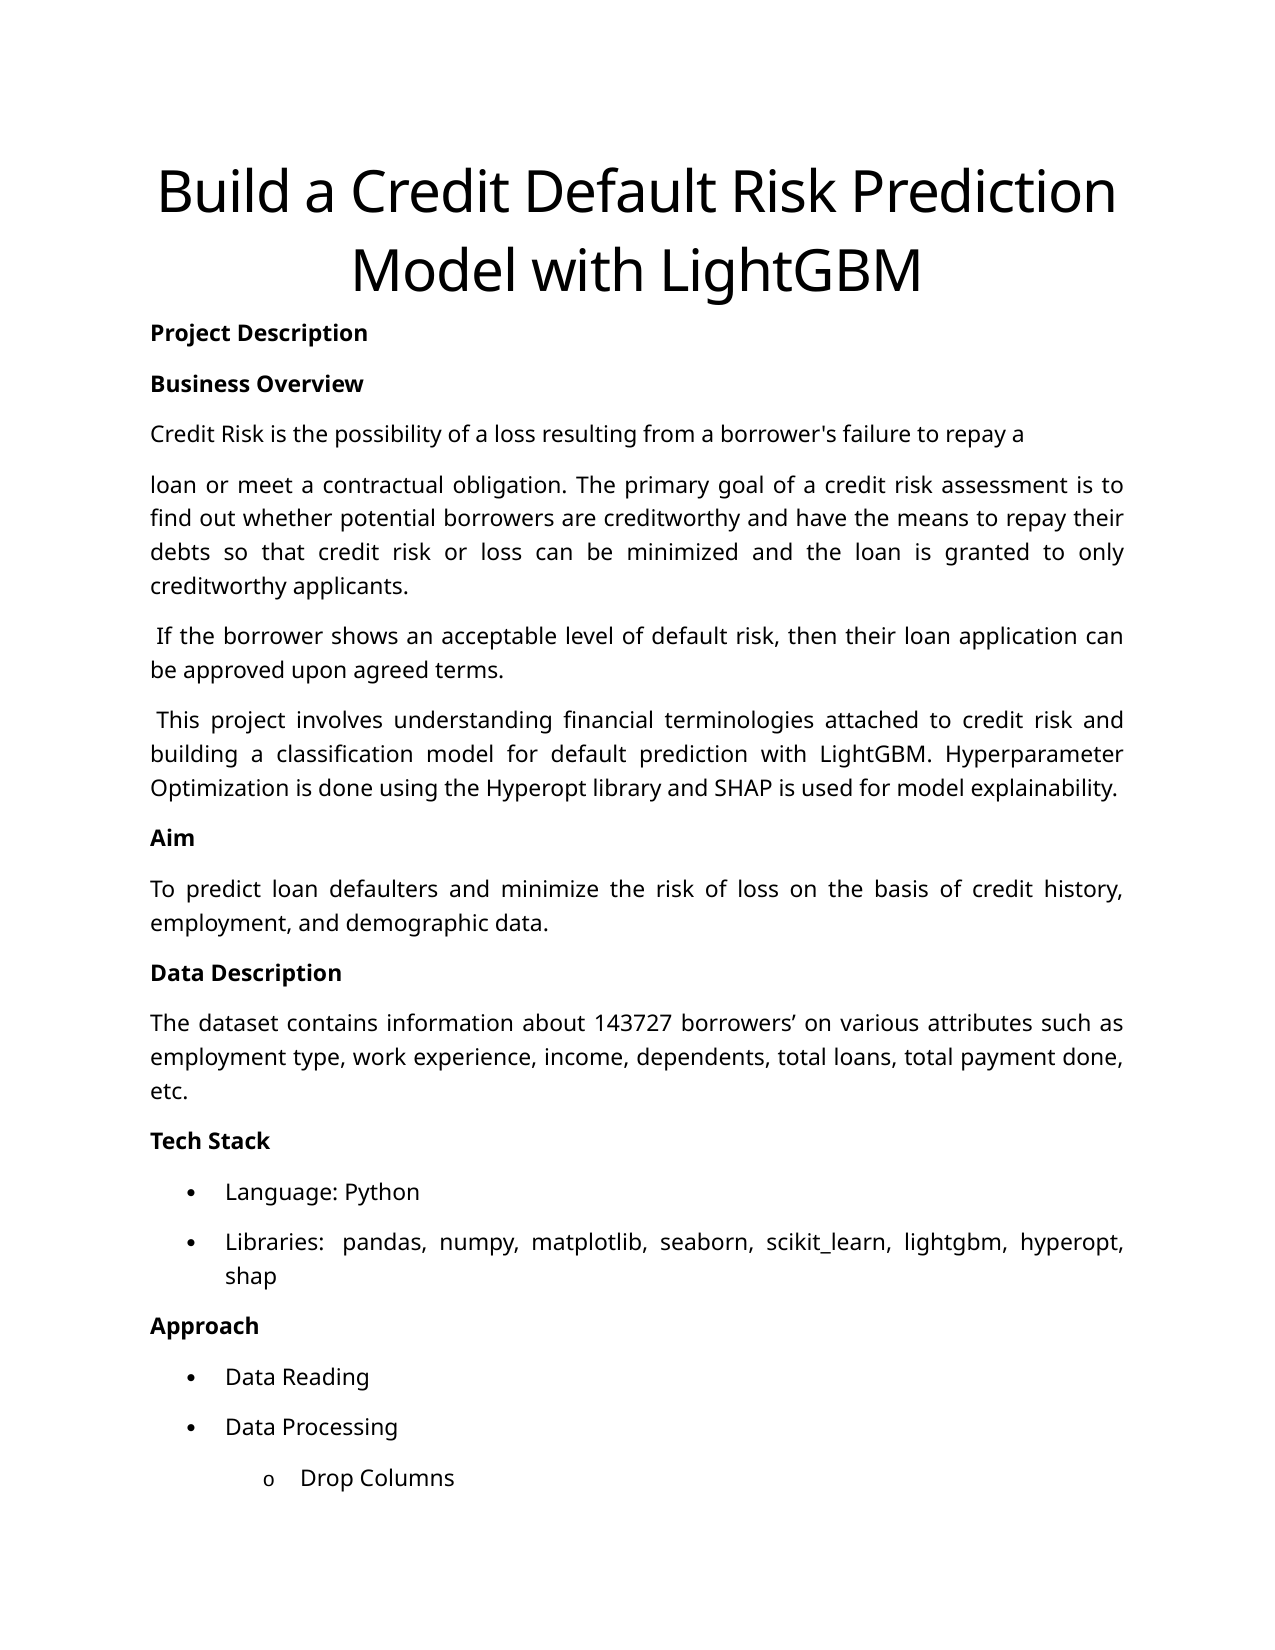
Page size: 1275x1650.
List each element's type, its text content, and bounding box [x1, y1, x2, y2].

text Project Description [150, 317, 1125, 348]
text Approach [150, 1310, 1125, 1341]
text The dataset contains information about 143727 borrowers’ on various attributes such as employment type, work experience, income, dependents, total loans, total payment done, etc. [150, 1007, 1125, 1106]
text This project involves understanding financial terminologies attached to credit risk and building a classification model for default prediction with LightGBM. Hyperparameter Optimization is done using the Hyperopt library and SHAP is used for model explainability. [150, 704, 1125, 803]
list Language: Python [187, 1176, 1125, 1207]
list Drop Columns [262, 1461, 1125, 1493]
text Aim [150, 822, 1125, 853]
list Data Processing [187, 1411, 1125, 1442]
text Data Description [150, 957, 1125, 988]
text If the borrower shows an acceptable level of default risk, then their loan application can be approved upon agreed terms. [150, 620, 1125, 685]
text To predict loan defaulters and minimize the risk of loss on the basis of credit history, employment, and demographic data. [150, 873, 1125, 938]
list Data Reading [187, 1361, 1125, 1392]
text loan or meet a contractual obligation. The primary goal of a credit risk assessment is to find out whether potential borrowers are creditworthy and have the means to repay their debts so that credit risk or loss can be minimized and the loan is granted to only creditworthy applicants. [150, 468, 1125, 601]
title Build a Credit Default Risk Prediction Model with LightGBM [150, 150, 1125, 309]
text Credit Risk is the possibility of a loss resulting from a borrower's failure to repay a [150, 418, 1125, 449]
list Libraries: pandas, numpy, matplotlib, seaborn, scikit_learn, lightgbm, hyperopt, shap [187, 1226, 1125, 1291]
text Business Overview [150, 368, 1125, 399]
text Tech Stack [150, 1125, 1125, 1156]
